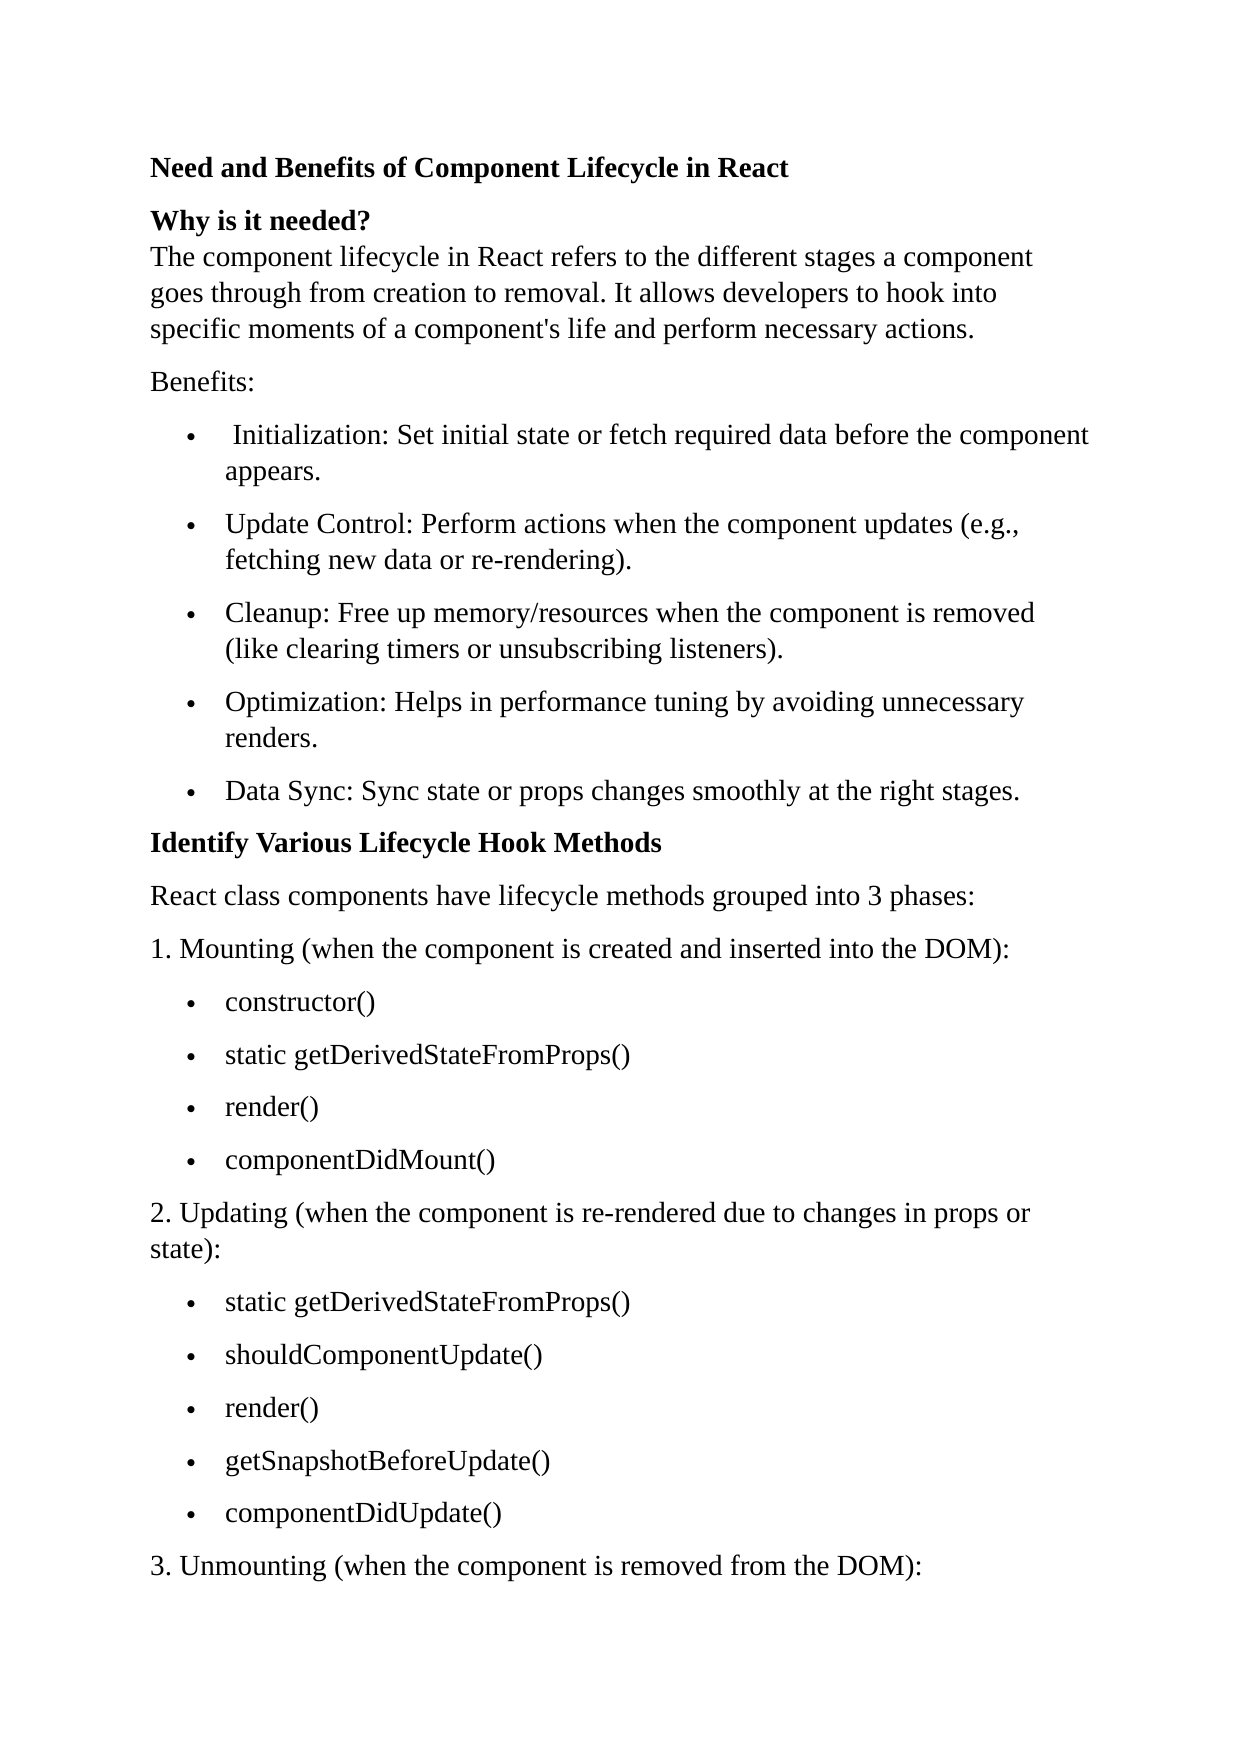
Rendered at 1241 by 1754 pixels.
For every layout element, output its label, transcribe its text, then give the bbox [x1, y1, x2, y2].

list render() [187, 1089, 1090, 1123]
list getSnapshotBeforeUpdate() [187, 1443, 1090, 1476]
list shouldComponentUpdate() [187, 1337, 1090, 1371]
text Identify Various Lifecycle Hook Methods [150, 826, 1090, 859]
list componentDidMount() [187, 1142, 1090, 1176]
list Update Control: Perform actions when the component updates (e.g., fetching new data or re-rendering). [187, 506, 1090, 576]
list Optimization: Helps in performance tuning by avoiding unnecessary renders. [187, 684, 1090, 753]
text 2. Updating (when the component is re-rendered due to changes in props or state): [150, 1195, 1090, 1265]
text Benefits: [150, 364, 1090, 398]
list static getDerivedStateFromProps() [187, 1037, 1090, 1070]
text 3. Unmounting (when the component is removed from the DOM): [150, 1548, 1090, 1582]
list Data Sync: Sync state or props changes smoothly at the right stages. [187, 773, 1090, 806]
list static getDerivedStateFromProps() [187, 1284, 1090, 1318]
list constructor() [187, 984, 1090, 1017]
list componentDidUpdate() [187, 1495, 1090, 1529]
text React class components have lifecycle methods grouped into 3 phases: [150, 878, 1090, 912]
list Cleanup: Free up memory/resources when the component is removed (like clearing timers or unsubscribing listeners). [187, 595, 1090, 664]
list render() [187, 1390, 1090, 1423]
list Initialization: Set initial state or fetch required data before the component appears. [187, 417, 1090, 487]
text 1. Mounting (when the component is created and inserted into the DOM): [150, 931, 1090, 965]
text Need and Benefits of Component Lifecycle in React [150, 150, 1090, 183]
text Why is it needed? The component lifecycle in React refers to the different stages a component goes through from creation to removal. It allows developers to hook into specific moments of a component's life and perform necessary actions. [150, 203, 1090, 345]
